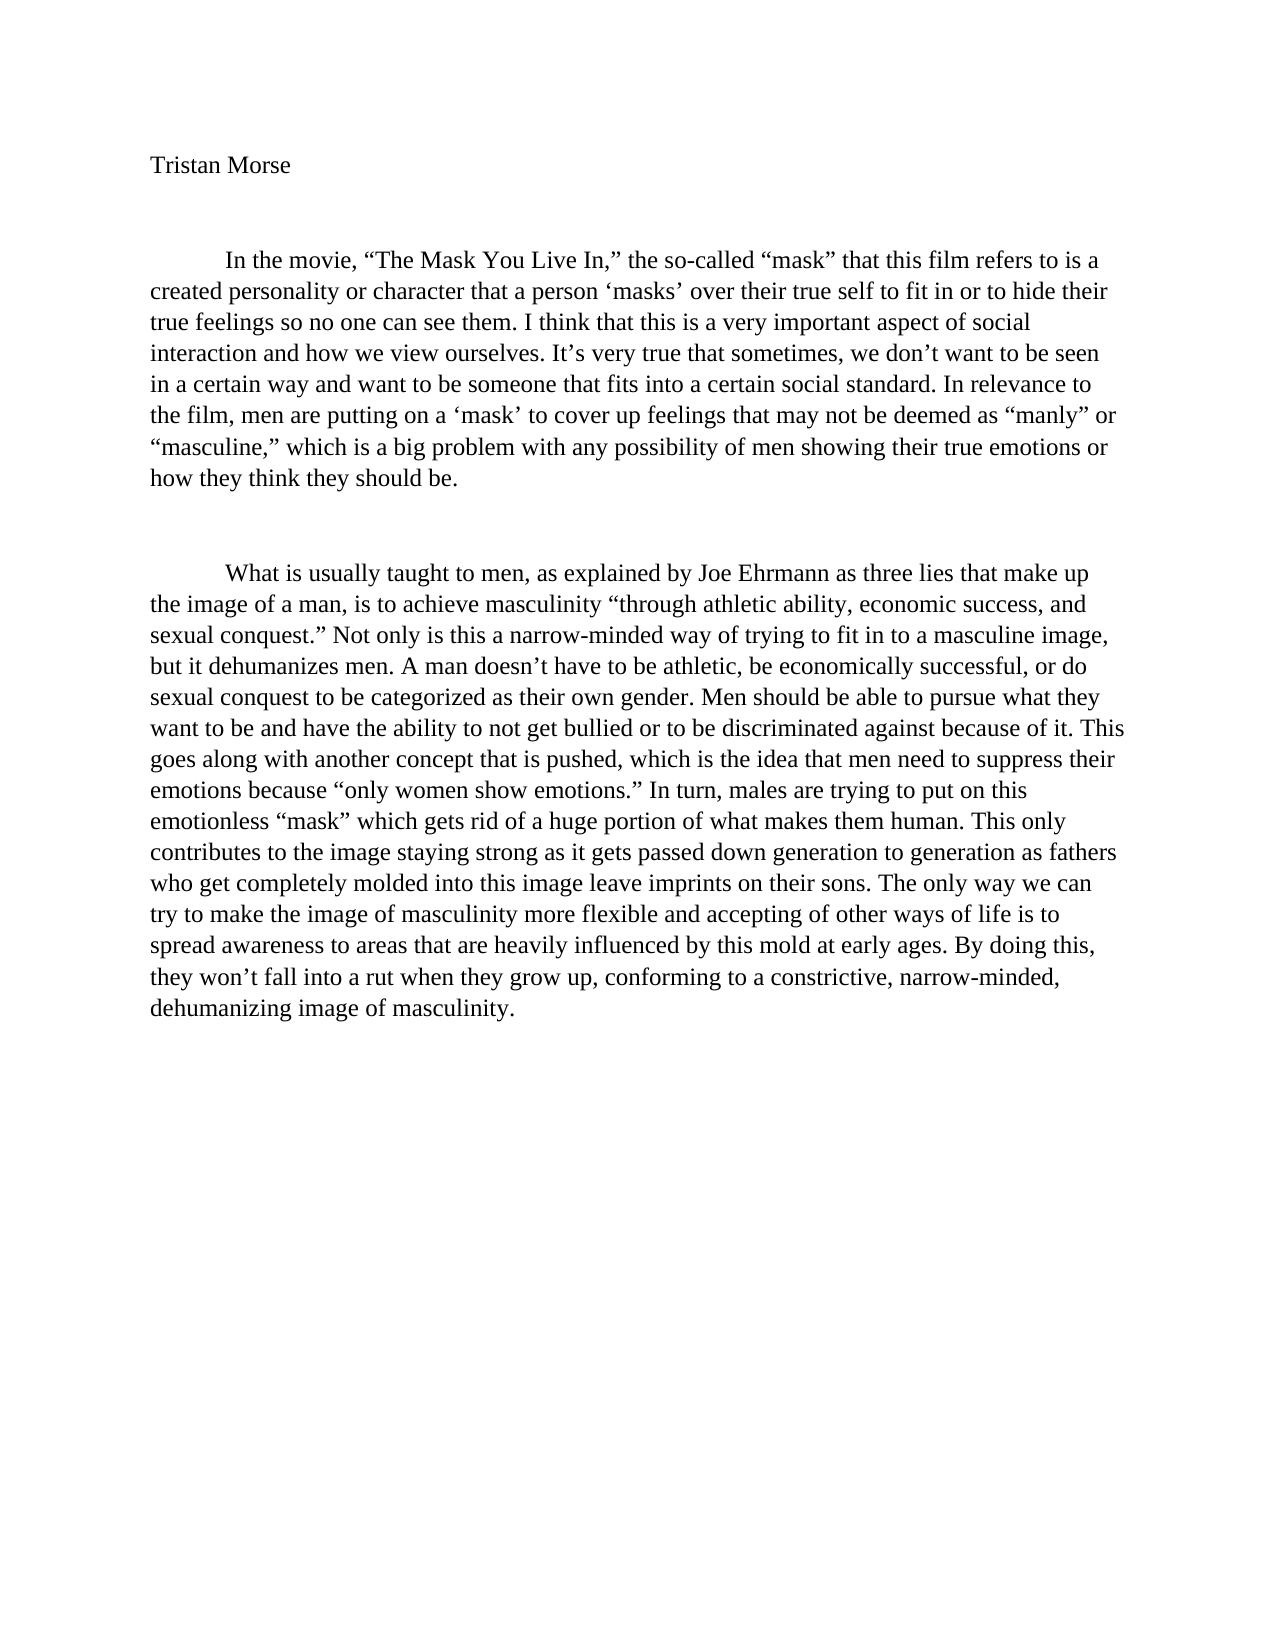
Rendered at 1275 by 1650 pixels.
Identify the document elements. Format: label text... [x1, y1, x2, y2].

text Tristan Morse [150, 150, 1125, 179]
text In the movie, “The Mask You Live In,” the so-called “mask” that this film refers to is a created personality or character that a person ‘masks’ over their true self to fit in or to hide their true feelings so no one can see them. I think that this is a very important aspect of social interaction and how we view ourselves. It’s very true that sometimes, we don’t want to be seen in a certain way and want to be someone that fits into a certain social standard. In relevance to the film, men are putting on a ‘mask’ to cover up feelings that may not be deemed as “manly” or “masculine,” which is a big problem with any possibility of men showing their true emotions or how they think they should be. [150, 245, 1125, 491]
text What is usually taught to men, as explained by Joe Ehrmann as three lies that make up the image of a man, is to achieve masculinity “through athletic ability, economic success, and sexual conquest.” Not only is this a narrow-minded way of trying to fit in to a masculine image, but it dehumanizes men. A man doesn’t have to be athletic, be economically successful, or do sexual conquest to be categorized as their own gender. Men should be able to pursue what they want to be and have the ability to not get bullied or to be discriminated against because of it. This goes along with another concept that is pushed, which is the idea that men need to suppress their emotions because “only women show emotions.” In turn, males are trying to put on this emotionless “mask” which gets rid of a huge portion of what makes them human. This only contributes to the image staying strong as it gets passed down generation to generation as fathers who get completely molded into this image leave imprints on their sons. The only way we can try to make the image of masculinity more flexible and accepting of other ways of life is to spread awareness to areas that are heavily influenced by this mold at early ages. By doing this, they won’t fall into a rut when they grow up, conforming to a constrictive, narrow-minded, dehumanizing image of masculinity. [150, 558, 1125, 1021]
